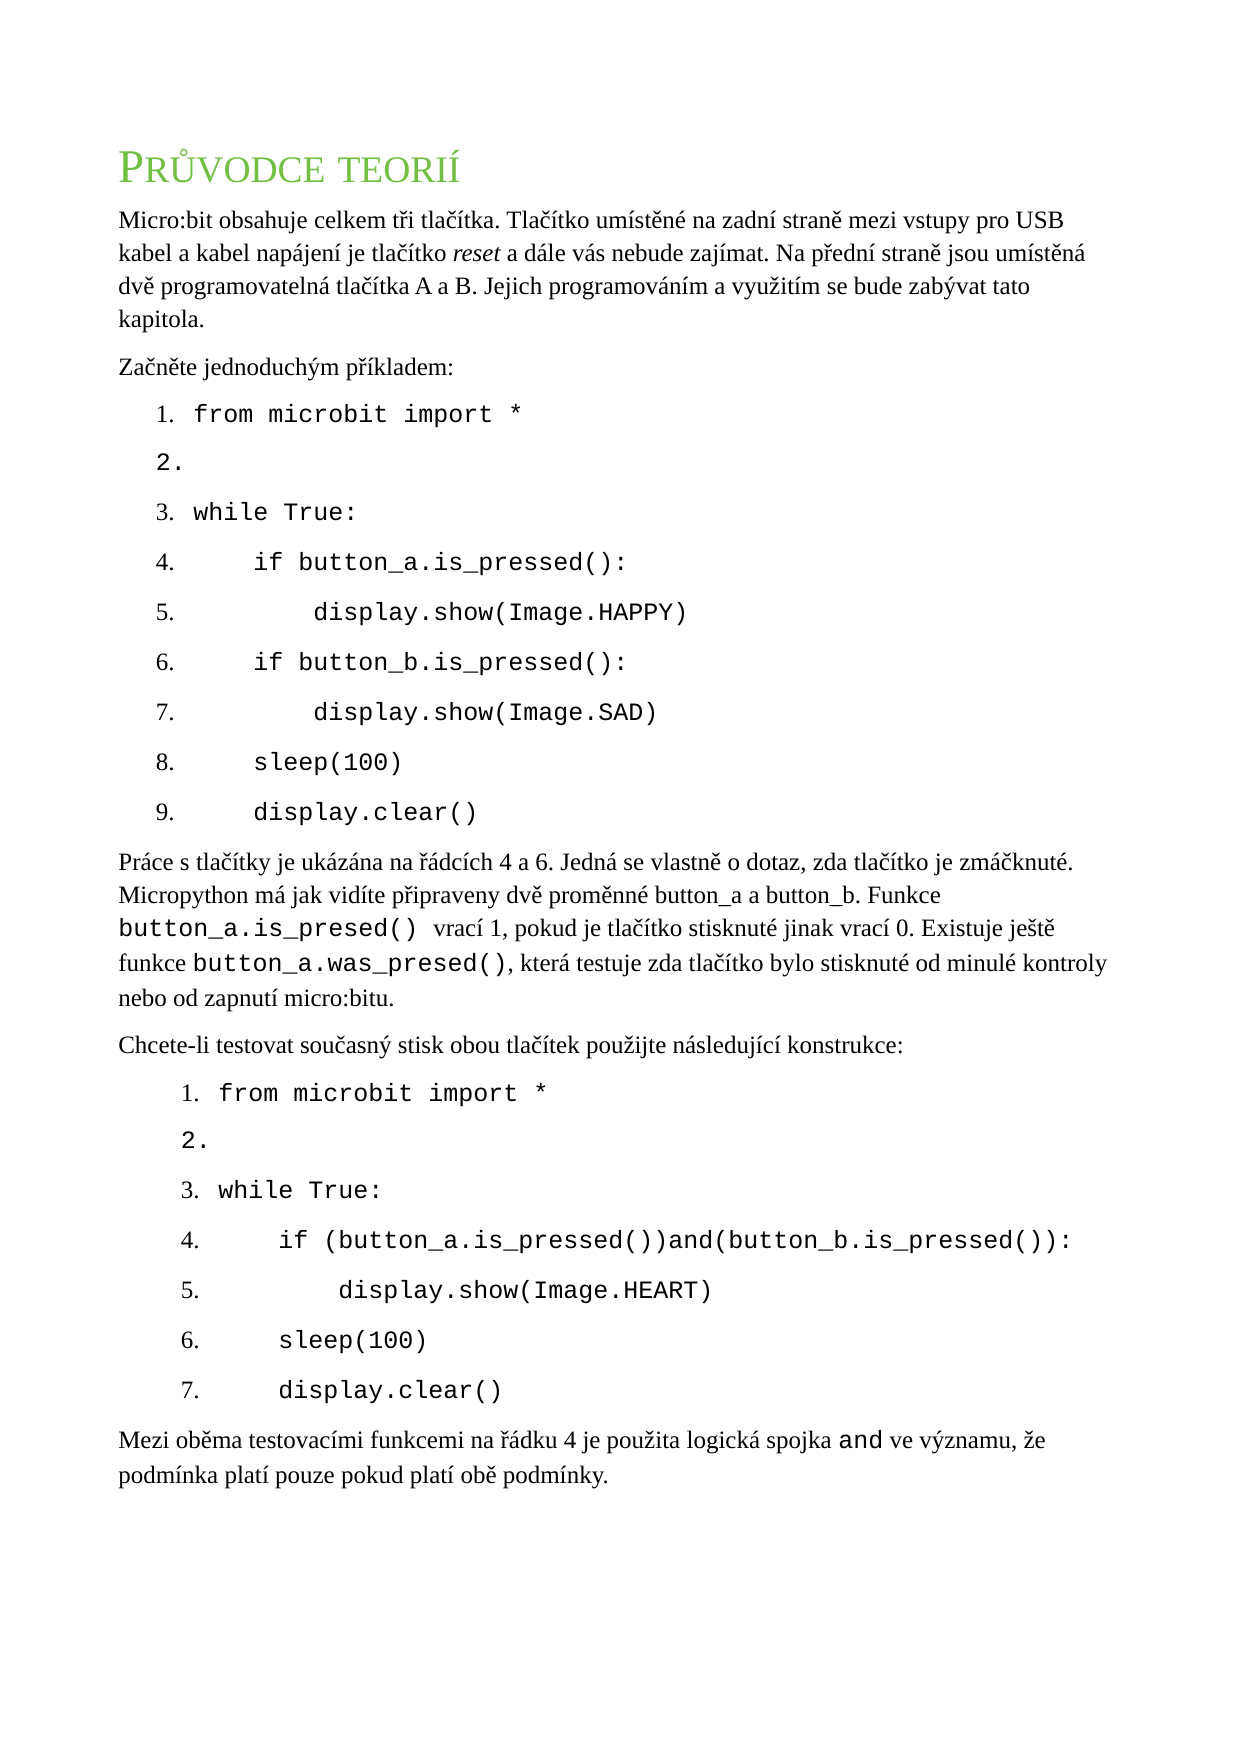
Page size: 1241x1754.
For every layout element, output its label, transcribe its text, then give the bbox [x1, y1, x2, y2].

list sleep(100) [156, 747, 1122, 777]
list display.show(Image.HEART) [181, 1275, 1122, 1306]
list sleep(100) [181, 1325, 1122, 1356]
list display.show(Image.SAD) [156, 697, 1122, 727]
list if (button_a.is_pressed())and(button_b.is_pressed()): [181, 1225, 1122, 1256]
text Micro:bit obsahuje celkem tři tlačítka. Tlačítko umístěné na zadní straně mezi vstupy pro USB kabel a kabel napájení je tlačítko reset a dále vás nebude zajímat. Na přední straně jsou umístěná dvě programovatelná tlačítka A a B. Jejich programováním a využitím se bude zabývat tato kapitola. [118, 205, 1122, 333]
text Začněte jednoduchým příkladem: [118, 352, 1122, 381]
text Práce s tlačítky je ukázána na řádcích 4 a 6. Jedná se vlastně o dotaz, zda tlačítko je zmáčknuté. Micropython má jak vidíte připraveny dvě proměnné button_a a button_b. Funkce button_a.is_presed() vrací 1, pokud je tlačítko stisknuté jinak vrací 0. Existuje ještě funkce button_a.was_presed(), která testuje zda tlačítko bylo stisknuté od minulé kontroly nebo od zapnutí micro:bitu. [118, 847, 1122, 1012]
list while True: [156, 497, 1122, 527]
list from microbit import * [156, 399, 1122, 430]
list from microbit import * [181, 1078, 1122, 1109]
list display.show(Image.HAPPY) [156, 597, 1122, 627]
list display.clear() [181, 1375, 1122, 1406]
subtitle Průvodce teorií [118, 139, 1122, 193]
text Chcete-li testovat současný stisk obou tlačítek použijte následující konstrukce: [118, 1031, 1122, 1059]
list if button_b.is_pressed(): [156, 647, 1122, 677]
list while True: [181, 1175, 1122, 1206]
text Mezi oběma testovacími funkcemi na řádku 4 je použita logická spojka and ve významu, že podmínka platí pouze pokud platí obě podmínky. [118, 1425, 1122, 1489]
list if button_a.is_pressed(): [156, 547, 1122, 577]
list display.clear() [156, 797, 1122, 827]
